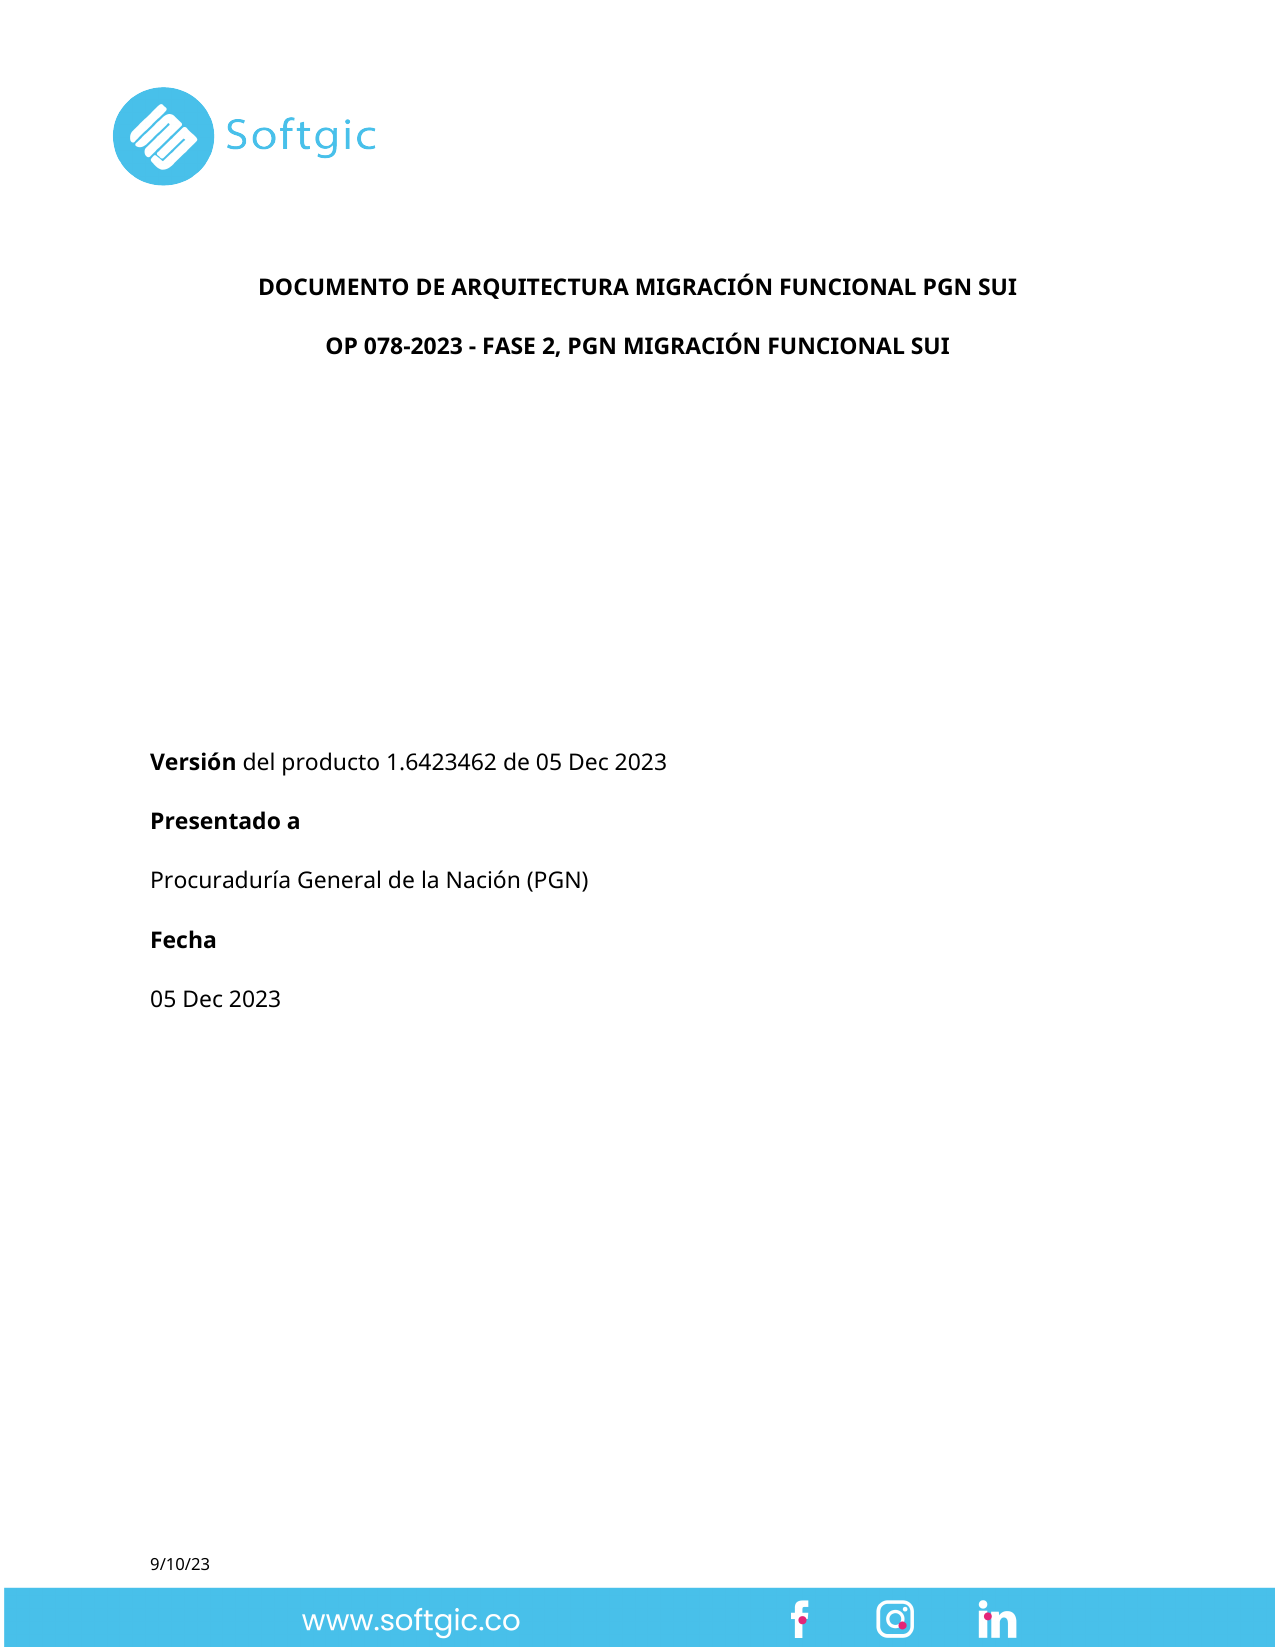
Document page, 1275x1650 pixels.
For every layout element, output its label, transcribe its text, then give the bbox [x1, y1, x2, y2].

text Presentado a [150, 805, 1125, 836]
text Fecha [150, 924, 1125, 955]
title Documento de Arquitectura Migración Funcional PGN SUI [150, 271, 1125, 302]
text Procuraduría General de la Nación (PGN) [150, 864, 1125, 896]
text 05 Dec 2023 [150, 983, 1125, 1014]
subtitle OP 078-2023 - Fase 2, PGN Migración Funcional SUI [150, 330, 1125, 361]
picture [4, 0, 1275, 1647]
text Versión del producto 1.6423462 de 05 Dec 2023 [150, 746, 1125, 777]
